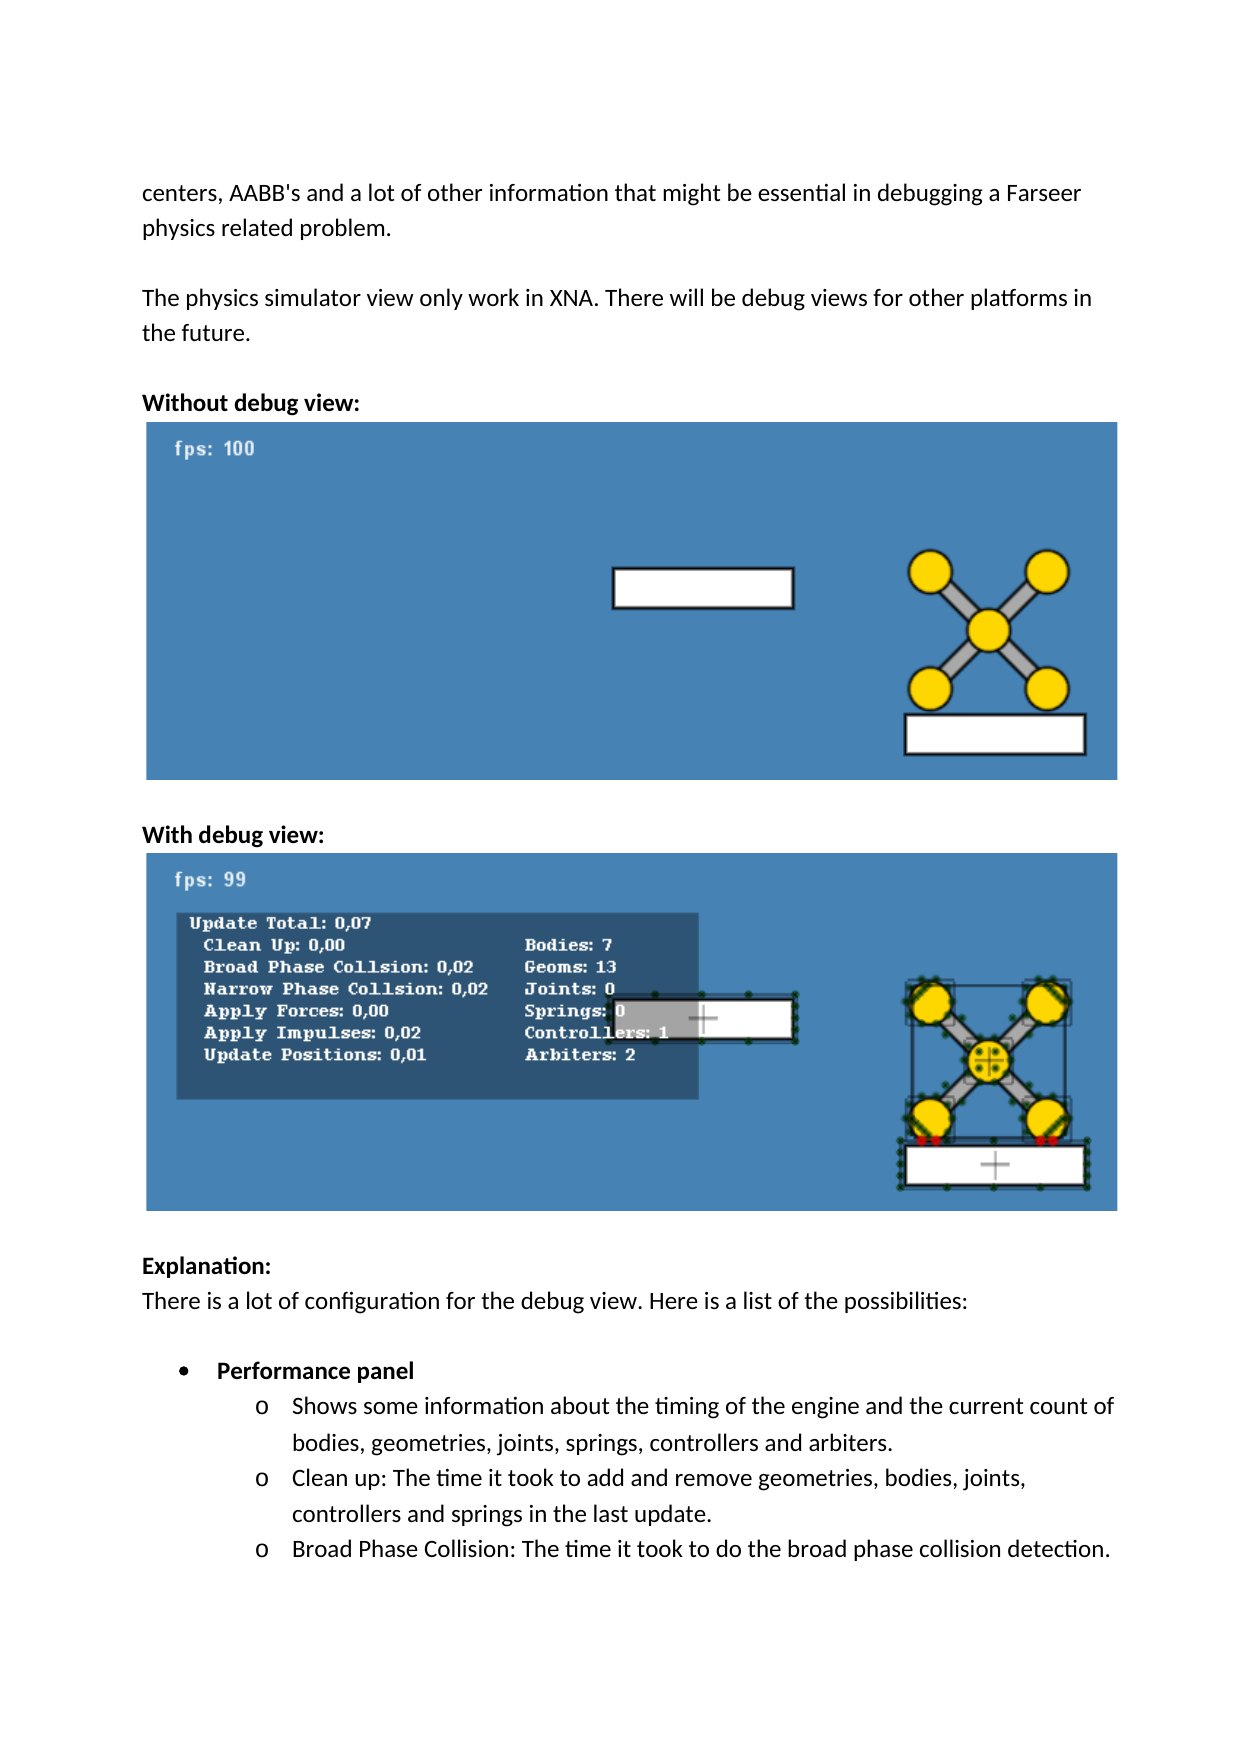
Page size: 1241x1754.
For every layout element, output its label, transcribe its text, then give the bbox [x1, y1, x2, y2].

list Broad Phase Collision: The time it took to do the broad phase collision detection. [254, 1533, 1122, 1565]
picture [146, 853, 1118, 1211]
list Performance panel [179, 1356, 1122, 1386]
text The physics simulator view only work in XNA. There will be debug views for other platforms in the future. [142, 282, 1122, 348]
list Clean up: The time it took to add and remove geometries, bodies, joints, controllers and springs in the last update. [254, 1462, 1122, 1528]
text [142, 177, 1122, 243]
text With debug view: [142, 819, 1122, 849]
text Explanation: [142, 1251, 1122, 1281]
text Without debug view: [142, 387, 1122, 418]
text There is a lot of configuration for the debug view. Here is a list of the possibilities: [142, 1286, 1122, 1316]
list Shows some information about the timing of the engine and the current count of bodies, geometries, joints, springs, controllers and arbiters. [254, 1391, 1122, 1457]
picture [146, 422, 1118, 780]
